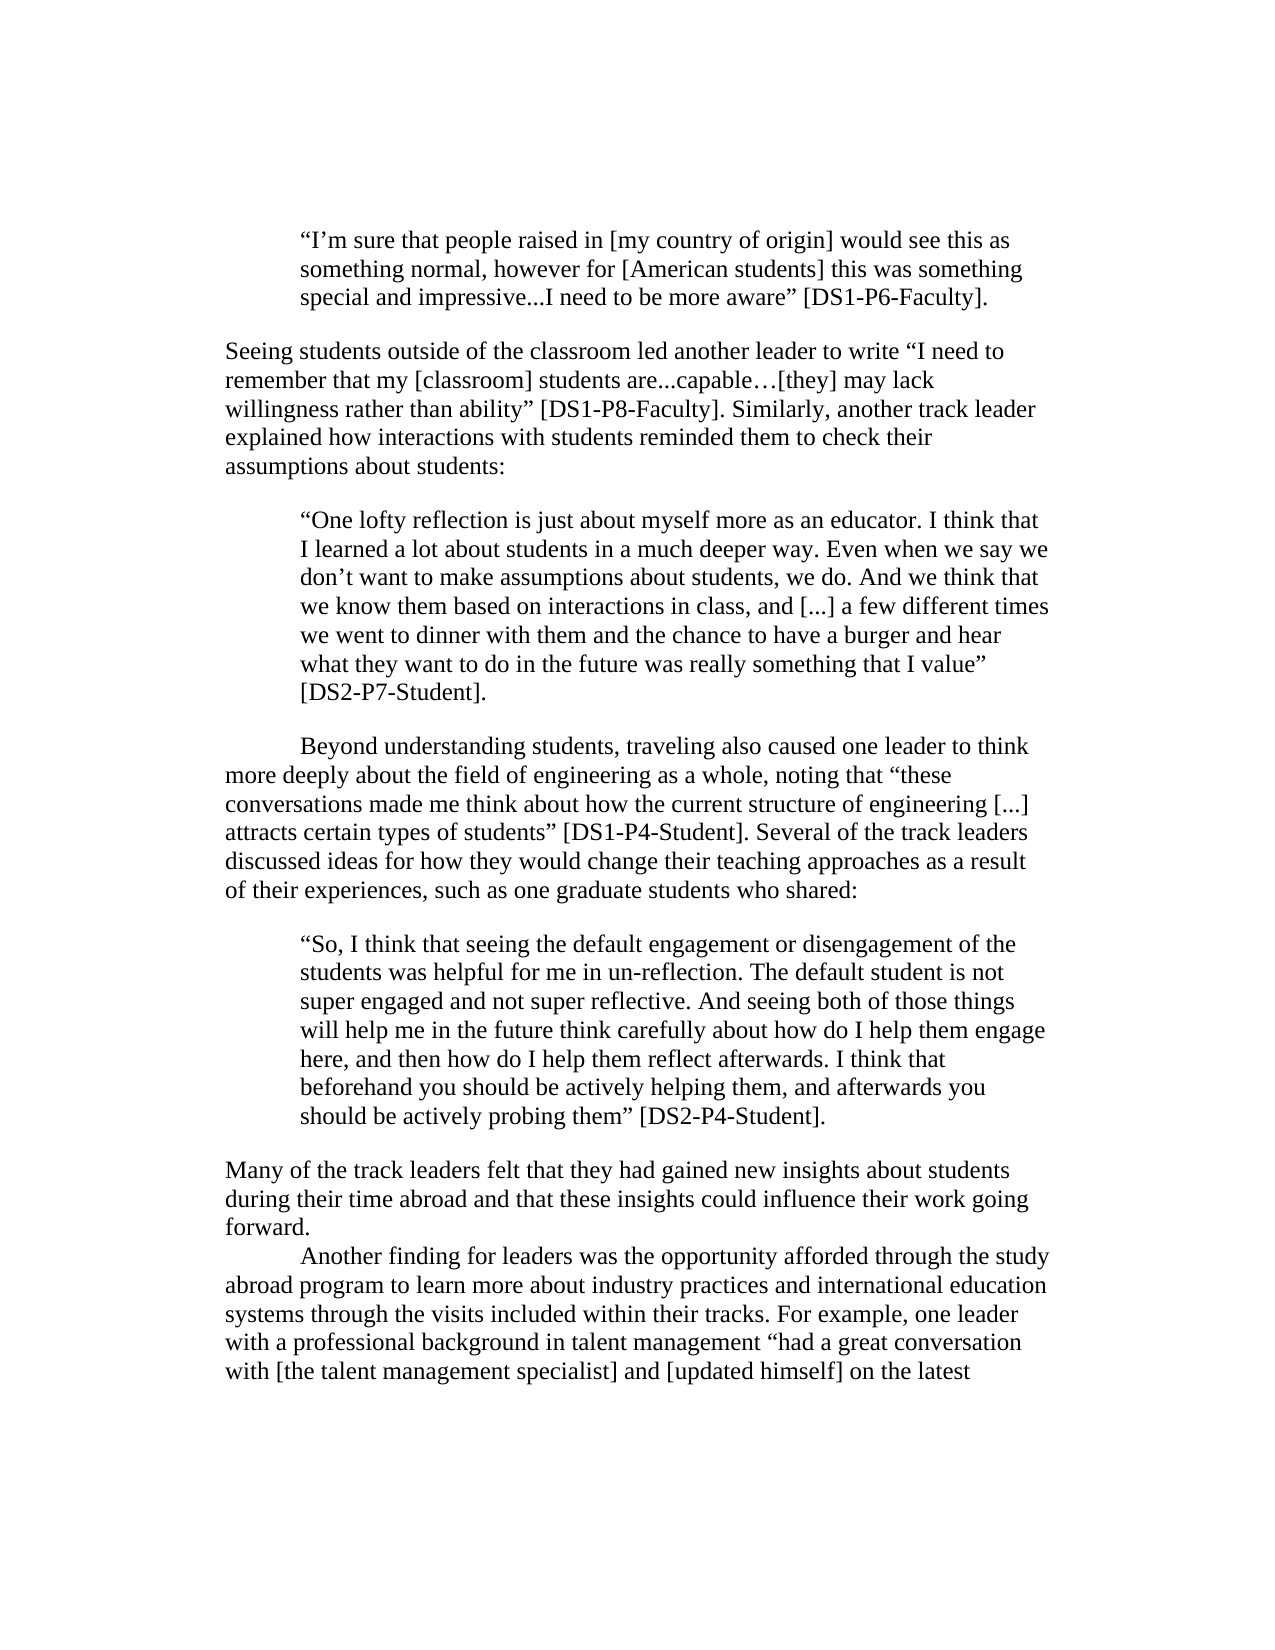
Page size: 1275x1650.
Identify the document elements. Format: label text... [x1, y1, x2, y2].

text Beyond understanding students, traveling also caused one leader to think more deeply about the field of engineering as a whole, noting that “these conversations made me think about how the current structure of engineering [...] attracts certain types of students” [DS1-P4-Student]. Several of the track leaders discussed ideas for how they would change their teaching approaches as a result of their experiences, such as one graduate students who shared: [225, 731, 1050, 904]
text Many of the track leaders felt that they had gained new insights about students during their time abroad and that these insights could influence their work going forward. [225, 1155, 1050, 1241]
text “I’m sure that people raised in [my country of origin] would see this as something normal, however for [American students] this was something special and impressive...I need to be more aware” [DS1-P6-Faculty]. [300, 225, 1050, 311]
text “So, I think that seeing the default engagement or disengagement of the students was helpful for me in un-reflection. The default student is not super engaged and not super reflective. And seeing both of those things will help me in the future think carefully about how do I help them engage here, and then how do I help them reflect afterwards. I think that beforehand you should be actively helping them, and afterwards you should be actively probing them” [DS2-P4-Student]. [300, 929, 1050, 1130]
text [225, 1241, 1050, 1385]
text Seeing students outside of the classroom led another leader to write “I need to remember that my [classroom] students are...capable…[they] may lack willingness rather than ability” [DS1-P8-Faculty]. Similarly, another track leader explained how interactions with students reminded them to check their assumptions about students: [225, 336, 1050, 480]
text “One lofty reflection is just about myself more as an educator. I think that I learned a lot about students in a much deeper way. Even when we say we don’t want to make assumptions about students, we do. And we think that we know them based on interactions in class, and [...] a few different times we went to dinner with them and the chance to have a burger and hear what they want to do in the future was really something that I value” [DS2-P7-Student]. [300, 505, 1050, 706]
